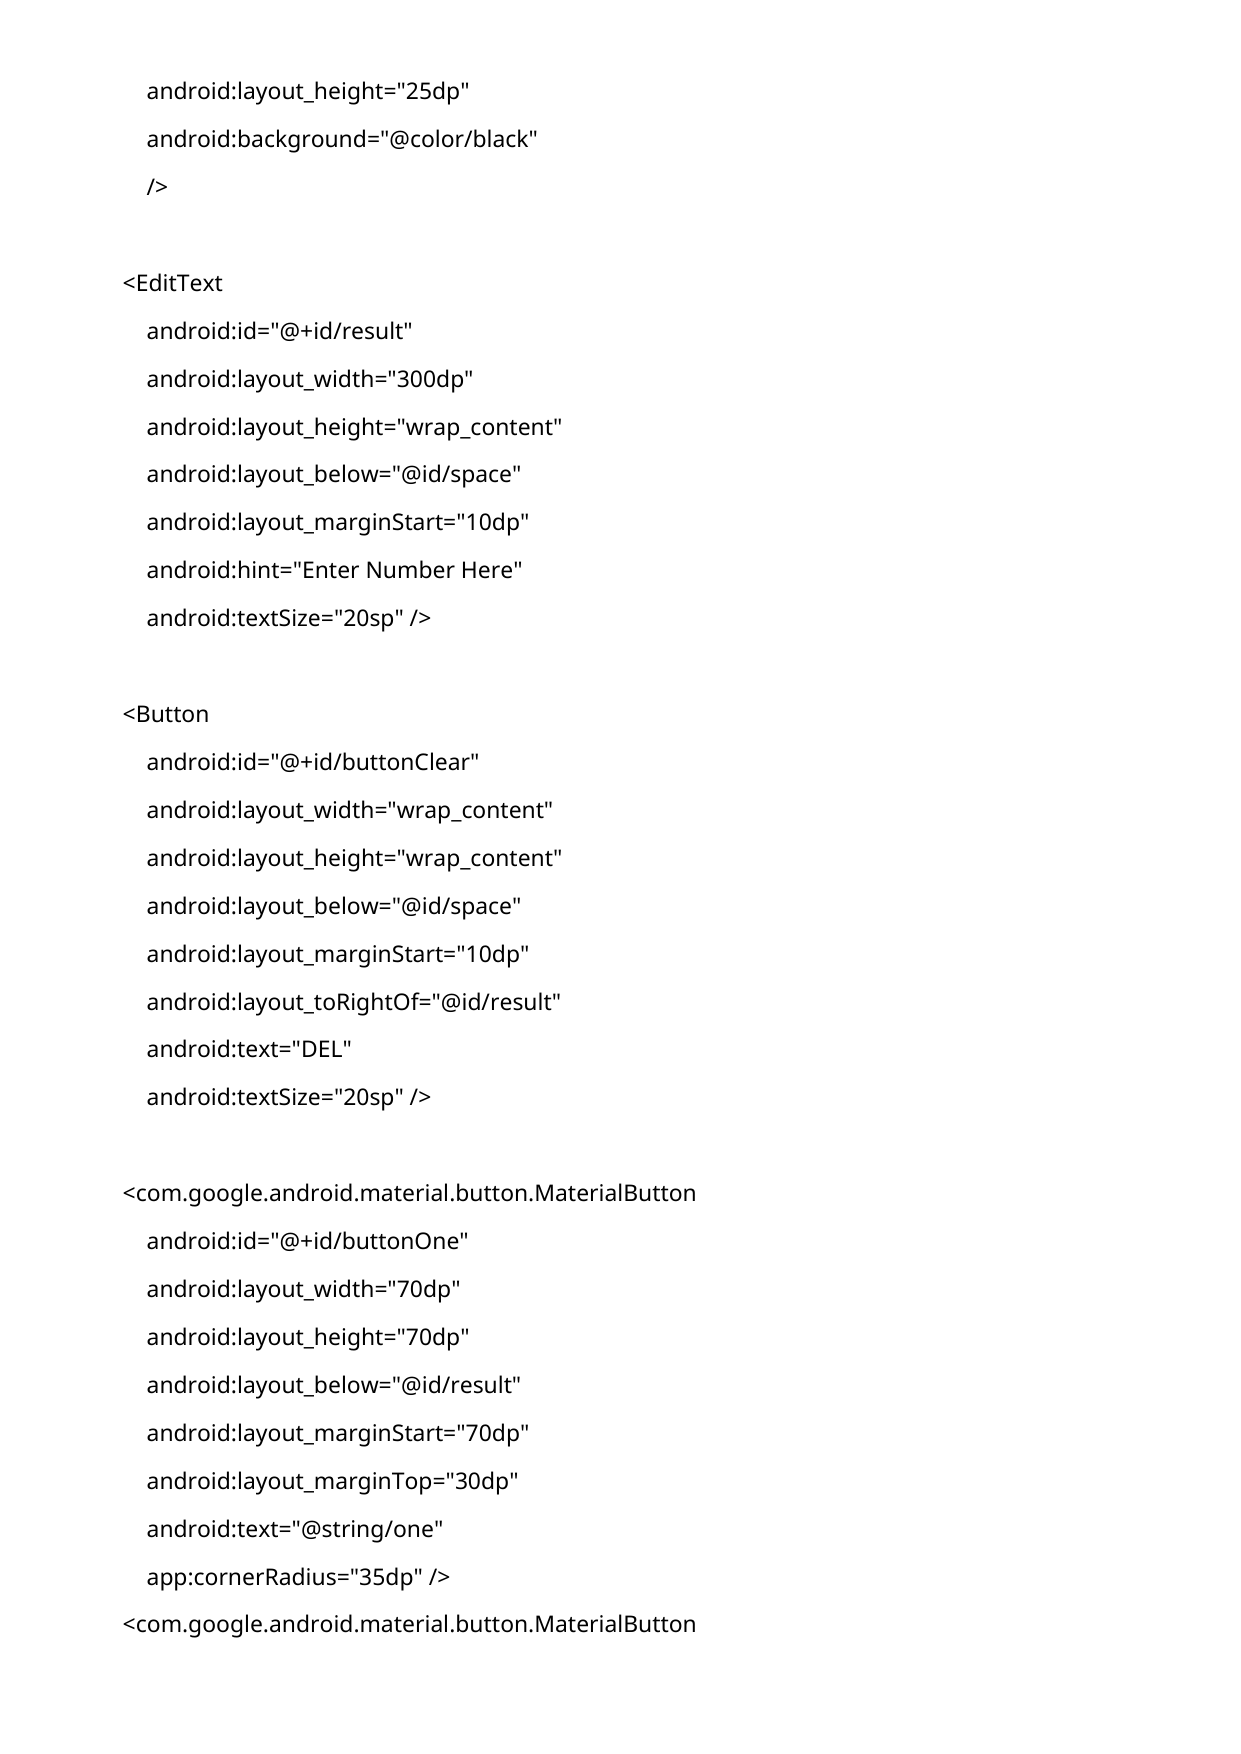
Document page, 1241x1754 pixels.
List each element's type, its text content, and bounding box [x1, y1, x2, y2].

text android:text="@string/one" [75, 1512, 1165, 1544]
text /> [75, 171, 1165, 202]
text android:textSize="20sp" /> [75, 602, 1165, 633]
text android:layout_height="wrap_content" [75, 410, 1165, 442]
text android:layout_below="@id/space" [75, 458, 1165, 489]
text android:layout_marginStart="10dp" [75, 506, 1165, 537]
text <com.google.android.material.button.MaterialButton [75, 1177, 1165, 1208]
text android:layout_below="@id/space" [75, 889, 1165, 921]
text android:layout_height="25dp" [75, 75, 1165, 106]
text android:layout_width="70dp" [75, 1273, 1165, 1304]
text <Button [75, 698, 1165, 729]
text android:layout_width="wrap_content" [75, 794, 1165, 825]
text android:layout_marginTop="30dp" [75, 1464, 1165, 1496]
text android:layout_below="@id/result" [75, 1369, 1165, 1400]
text android:layout_marginStart="70dp" [75, 1417, 1165, 1448]
text android:layout_height="wrap_content" [75, 842, 1165, 873]
text android:layout_width="300dp" [75, 362, 1165, 394]
text android:textSize="20sp" /> [75, 1081, 1165, 1112]
text android:layout_toRightOf="@id/result" [75, 985, 1165, 1017]
text android:background="@color/black" [75, 123, 1165, 154]
text android:layout_height="70dp" [75, 1321, 1165, 1352]
text android:id="@+id/result" [75, 314, 1165, 346]
text <EditText [75, 267, 1165, 298]
text android:id="@+id/buttonClear" [75, 746, 1165, 777]
text app:cornerRadius="35dp" /> [75, 1560, 1165, 1592]
text <com.google.android.material.button.MaterialButton [75, 1608, 1165, 1639]
text android:layout_marginStart="10dp" [75, 937, 1165, 969]
text android:text="DEL" [75, 1033, 1165, 1064]
text android:hint="Enter Number Here" [75, 554, 1165, 585]
text android:id="@+id/buttonOne" [75, 1225, 1165, 1256]
